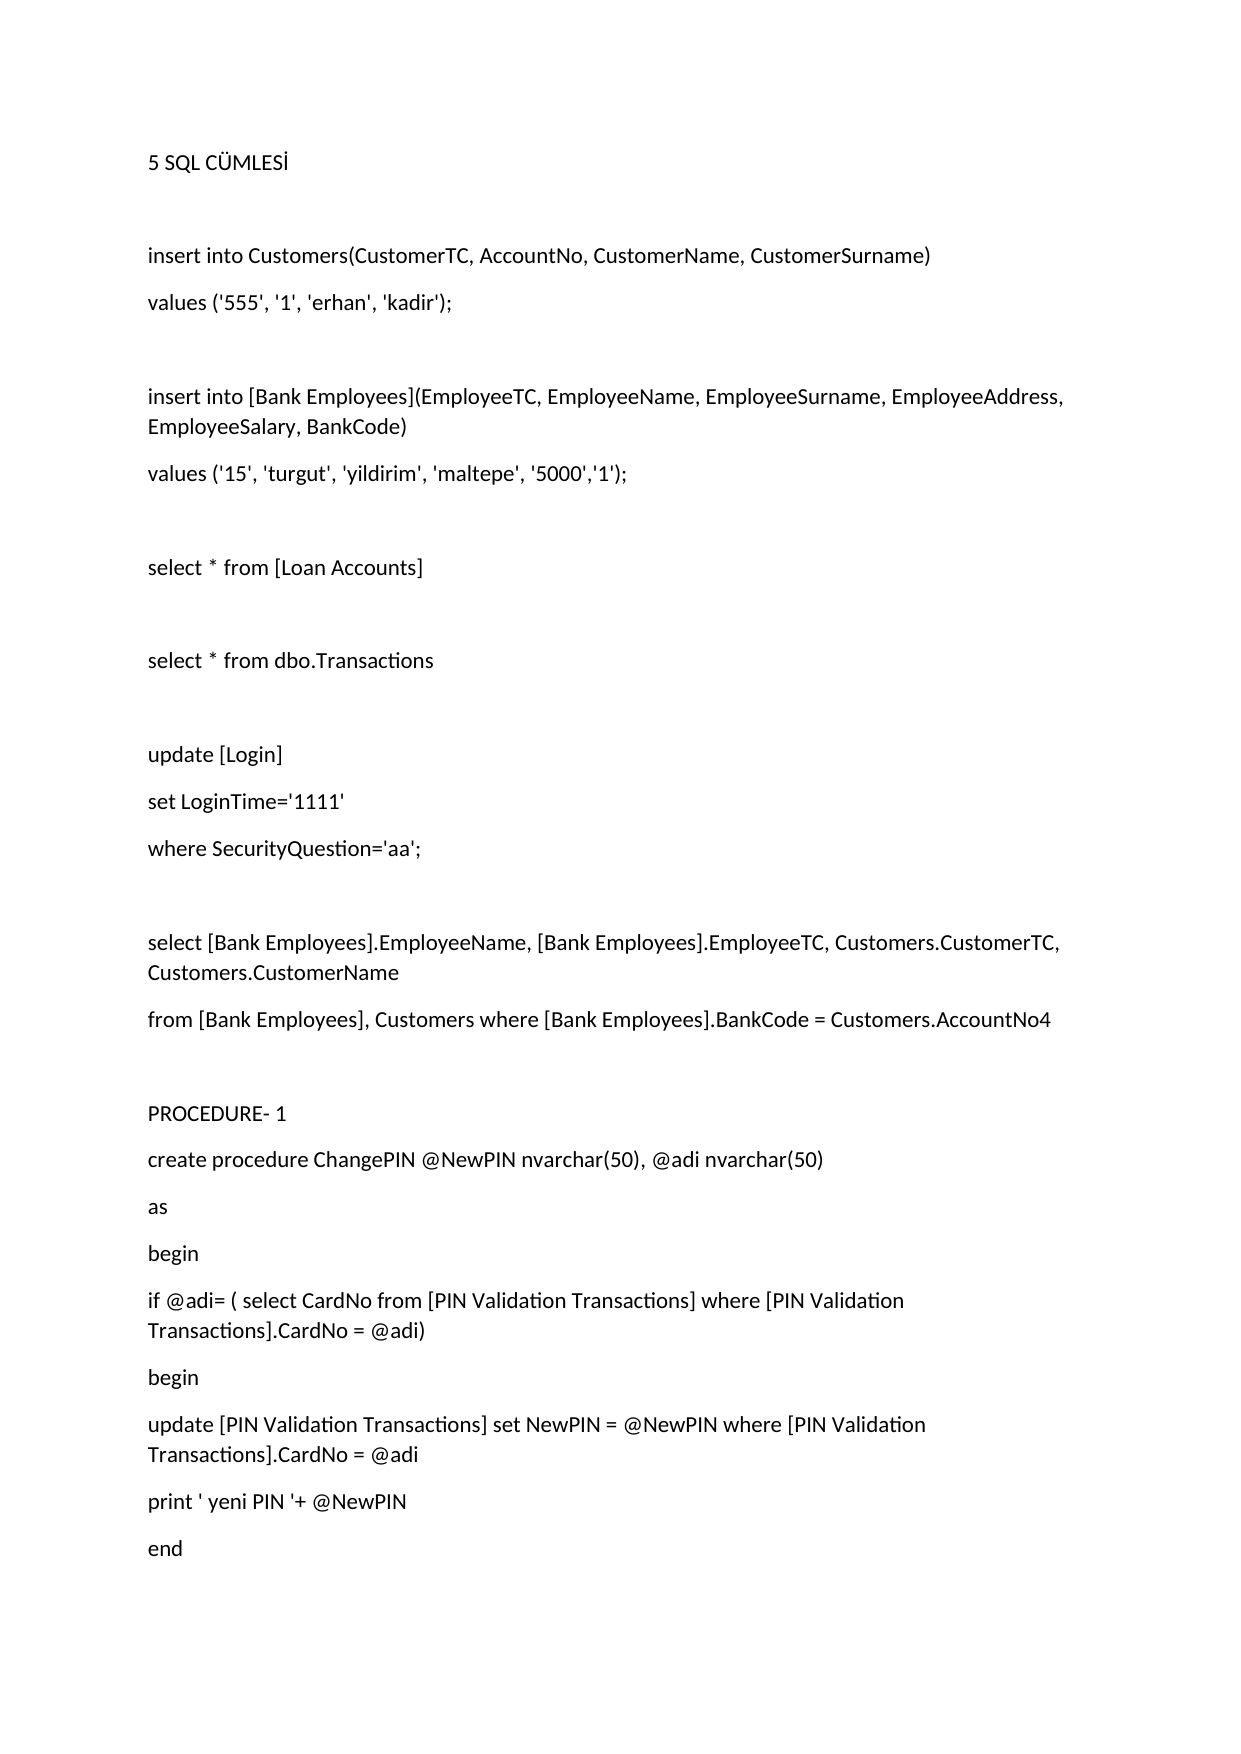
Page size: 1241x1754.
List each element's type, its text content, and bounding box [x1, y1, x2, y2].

text values ('555', '1', 'erhan', 'kadir'); [148, 288, 1093, 316]
text from [Bank Employees], Customers where [Bank Employees].BankCode = Customers.AccountNo4 [148, 1005, 1093, 1033]
text insert into Customers(CustomerTC, AccountNo, CustomerName, CustomerSurname) [148, 241, 1093, 269]
text select * from [Loan Accounts] [148, 553, 1093, 581]
text values ('15', 'turgut', 'yildirim', 'maltepe', '5000','1'); [148, 459, 1093, 487]
text update [PIN Validation Transactions] set NewPIN = @NewPIN where [PIN Validation Transactions].CardNo = @adi [148, 1410, 1093, 1468]
text PROCEDURE- 1 [148, 1099, 1093, 1127]
text end [148, 1534, 1093, 1562]
text select * from dbo.Transactions [148, 647, 1093, 674]
text where SecurityQuestion='aa'; [148, 834, 1093, 862]
text 5 SQL CÜMLESİ [148, 148, 1093, 176]
text begin [148, 1239, 1093, 1267]
text select [Bank Employees].EmployeeName, [Bank Employees].EmployeeTC, Customers.CustomerTC, Customers.CustomerName [148, 928, 1093, 986]
text print ' yeni PIN '+ @NewPIN [148, 1487, 1093, 1515]
text begin [148, 1363, 1093, 1391]
text as [148, 1192, 1093, 1220]
text set LoginTime='1111' [148, 787, 1093, 815]
text create procedure ChangePIN @NewPIN nvarchar(50), @adi nvarchar(50) [148, 1146, 1093, 1173]
text update [Login] [148, 740, 1093, 768]
text insert into [Bank Employees](EmployeeTC, EmployeeName, EmployeeSurname, EmployeeAddress, EmployeeSalary, BankCode) [148, 382, 1093, 440]
text if @adi= ( select CardNo from [PIN Validation Transactions] where [PIN Validation Transactions].CardNo = @adi) [148, 1286, 1093, 1344]
